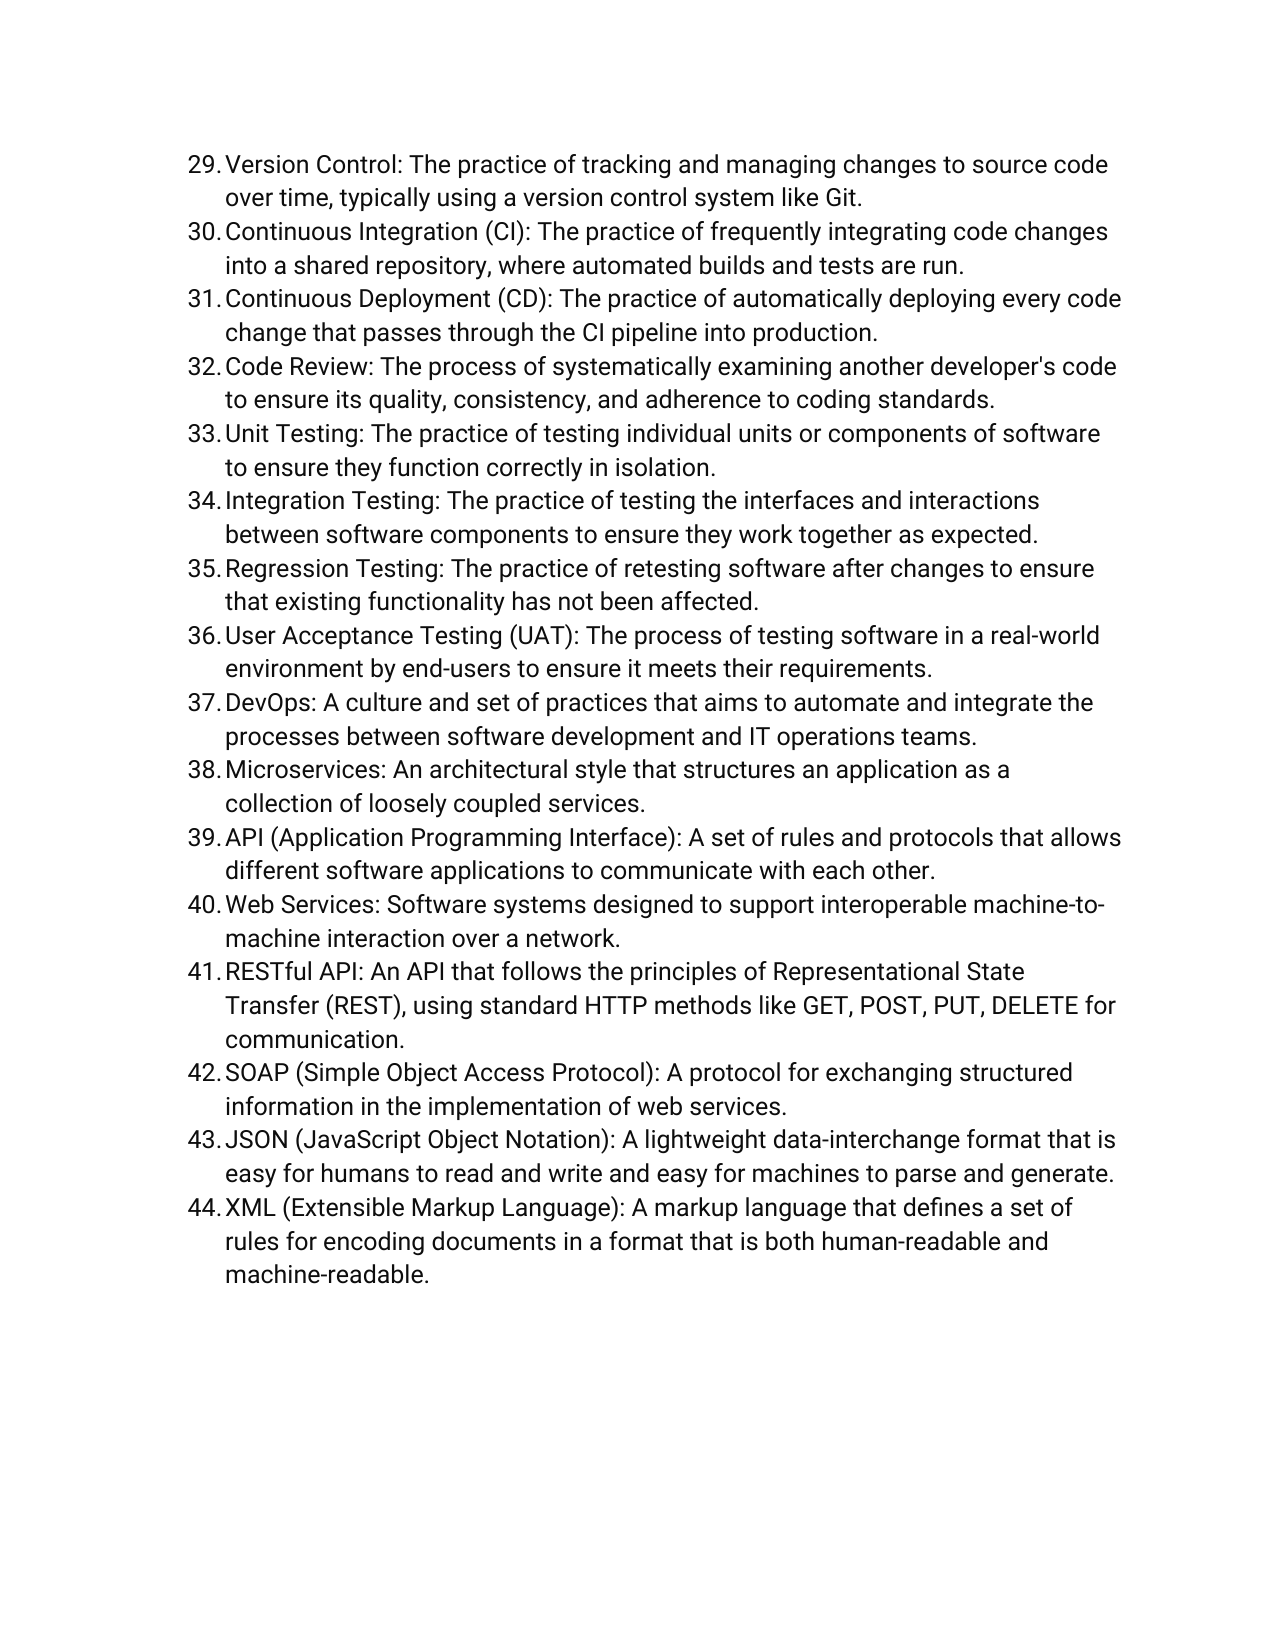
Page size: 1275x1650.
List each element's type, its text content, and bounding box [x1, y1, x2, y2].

list RESTful API: An API that follows the principles of Representational State Transfer (REST), using standard HTTP methods like GET, POST, PUT, DELETE for communication. [187, 957, 1125, 1054]
list API (Application Programming Interface): A set of rules and protocols that allows different software applications to communicate with each other. [187, 823, 1125, 886]
list Continuous Integration (CI): The practice of frequently integrating code changes into a shared repository, where automated builds and tests are run. [187, 217, 1125, 280]
list SOAP (Simple Object Access Protocol): A protocol for exchanging structured information in the implementation of web services. [187, 1058, 1125, 1121]
list XML (Extensible Markup Language): A markup language that defines a set of rules for encoding documents in a format that is both human-readable and machine-readable. [187, 1193, 1125, 1289]
list Integration Testing: The practice of testing the interfaces and interactions between software components to ensure they work together as expected. [187, 486, 1125, 549]
list Continuous Deployment (CD): The practice of automatically deploying every code change that passes through the CI pipeline into production. [187, 284, 1125, 347]
list Regression Testing: The practice of retesting software after changes to ensure that existing functionality has not been affected. [187, 554, 1125, 617]
list DevOps: A culture and set of practices that aims to automate and integrate the processes between software development and IT operations teams. [187, 688, 1125, 751]
list JSON (JavaScript Object Notation): A lightweight data-interchange format that is easy for humans to read and write and easy for machines to parse and generate. [187, 1126, 1125, 1189]
list Web Services: Software systems designed to support interoperable machine-to-machine interaction over a network. [187, 890, 1125, 953]
list Code Review: The process of systematically examining another developer's code to ensure its quality, consistency, and adherence to coding standards. [187, 352, 1125, 415]
list Version Control: The practice of tracking and managing changes to source code over time, typically using a version control system like Git. [187, 150, 1125, 213]
list Unit Testing: The practice of testing individual units or components of software to ensure they function correctly in isolation. [187, 419, 1125, 482]
list User Acceptance Testing (UAT): The process of testing software in a real-world environment by end-users to ensure it meets their requirements. [187, 621, 1125, 684]
list Microservices: An architectural style that structures an application as a collection of loosely coupled services. [187, 756, 1125, 818]
